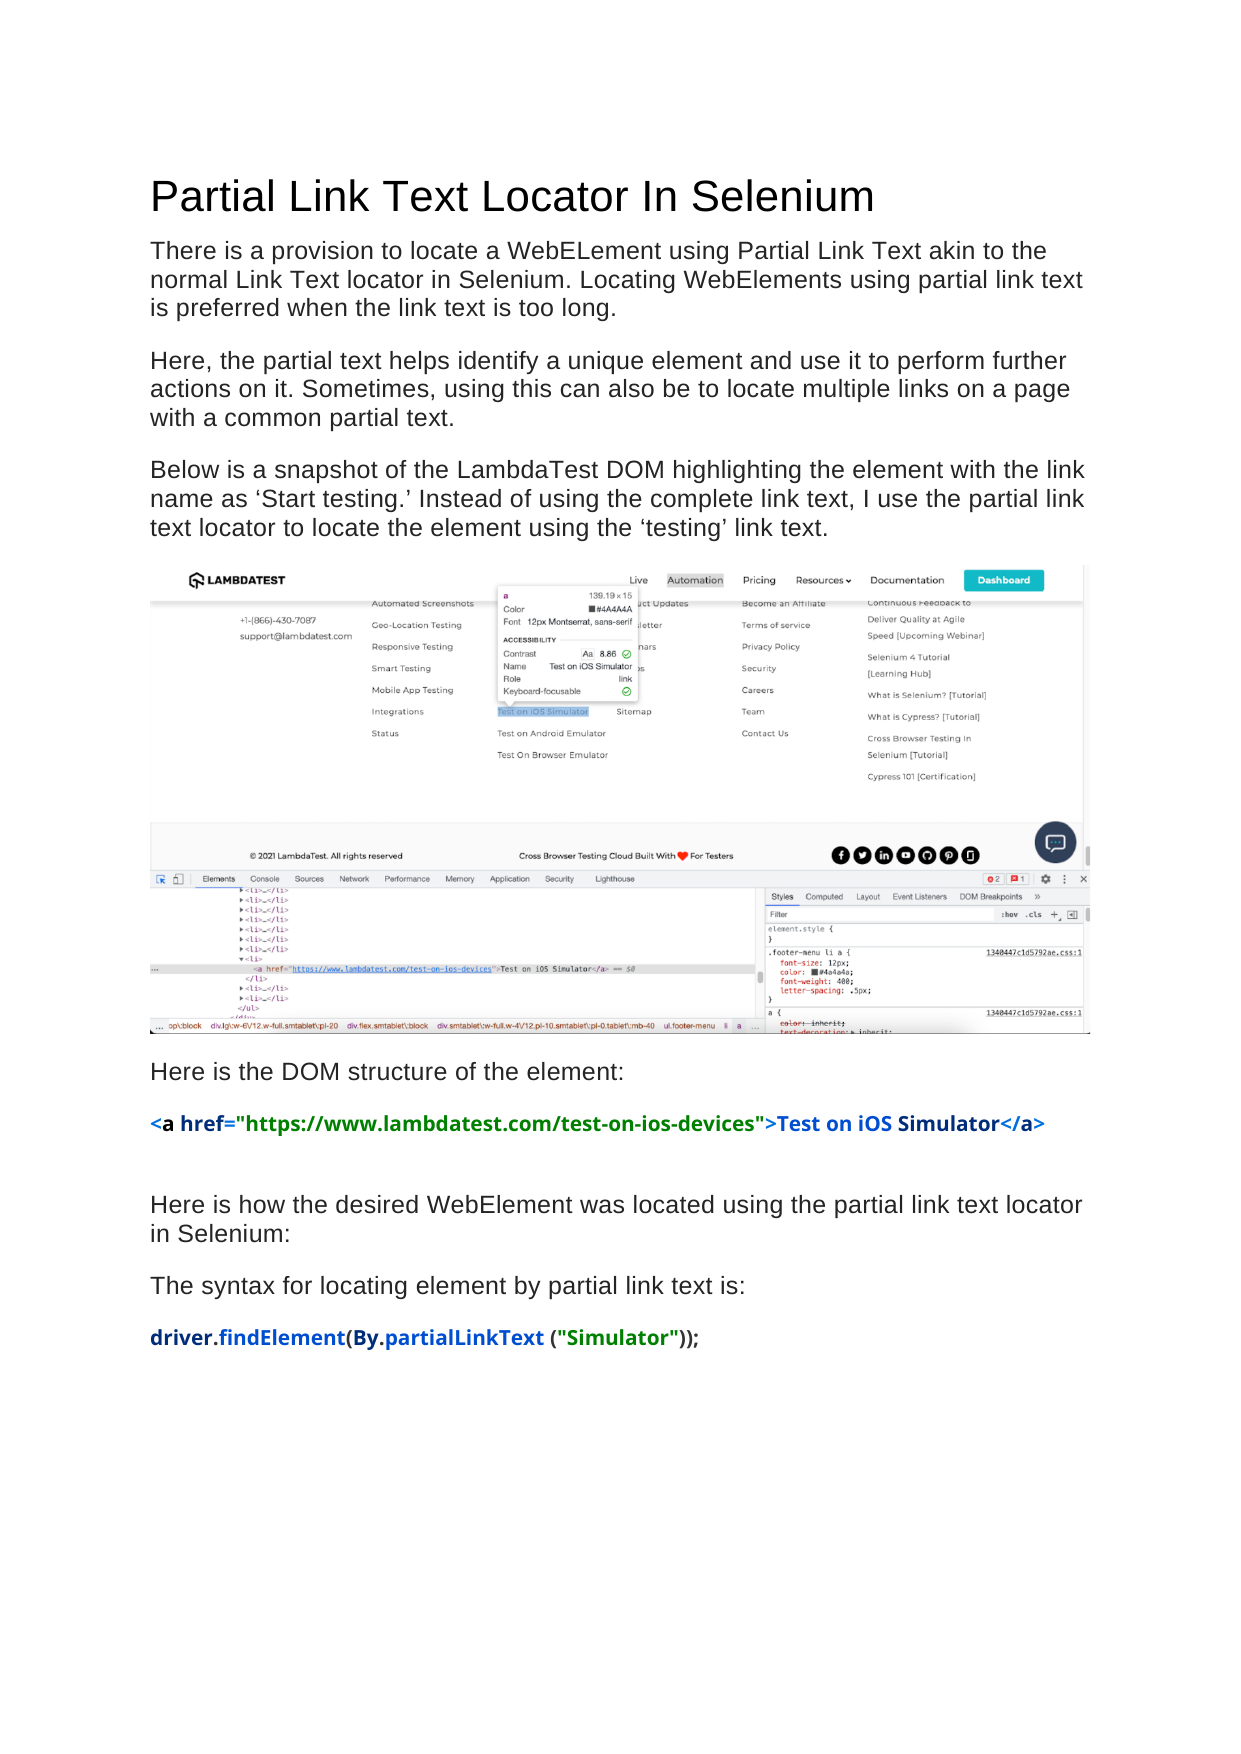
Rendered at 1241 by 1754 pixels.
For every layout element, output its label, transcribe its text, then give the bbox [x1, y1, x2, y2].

text Partial Link Text Locator In Selenium [150, 150, 1090, 220]
text Here is the DOM structure of the element: [150, 1057, 1090, 1086]
text Here, the partial text helps identify a unique element and use it to perform further actions on it. Sometimes, using this can also be to locate multiple links on a page with a common partial text. [150, 346, 1090, 432]
table_header <a href="https://www.lambdatest.com/test-on-ios-devices">Test on iOS Simulator</a> [150, 1110, 1080, 1138]
text Here is how the desired WebElement was located using the partial link text locator in Selenium: [150, 1190, 1090, 1248]
table_header driver.findElement(By.partialLinkText ("Simulator")); [150, 1323, 1080, 1352]
text Below is a snapshot of the LambdaTest DOM highlighting the element with the link name as ‘Start testing.’ Instead of using the complete link text, I use the partial link text locator to locate the element using the ‘testing’ link text. [150, 455, 1090, 542]
picture [150, 565, 1091, 1034]
text There is a provision to locate a WebELement using Partial Link Text akin to the normal Link Text locator in Selenium. Locating WebElements using partial link text is preferred when the link text is too long. [150, 236, 1090, 322]
text The syntax for locating element by partial link text is: [150, 1271, 1090, 1300]
